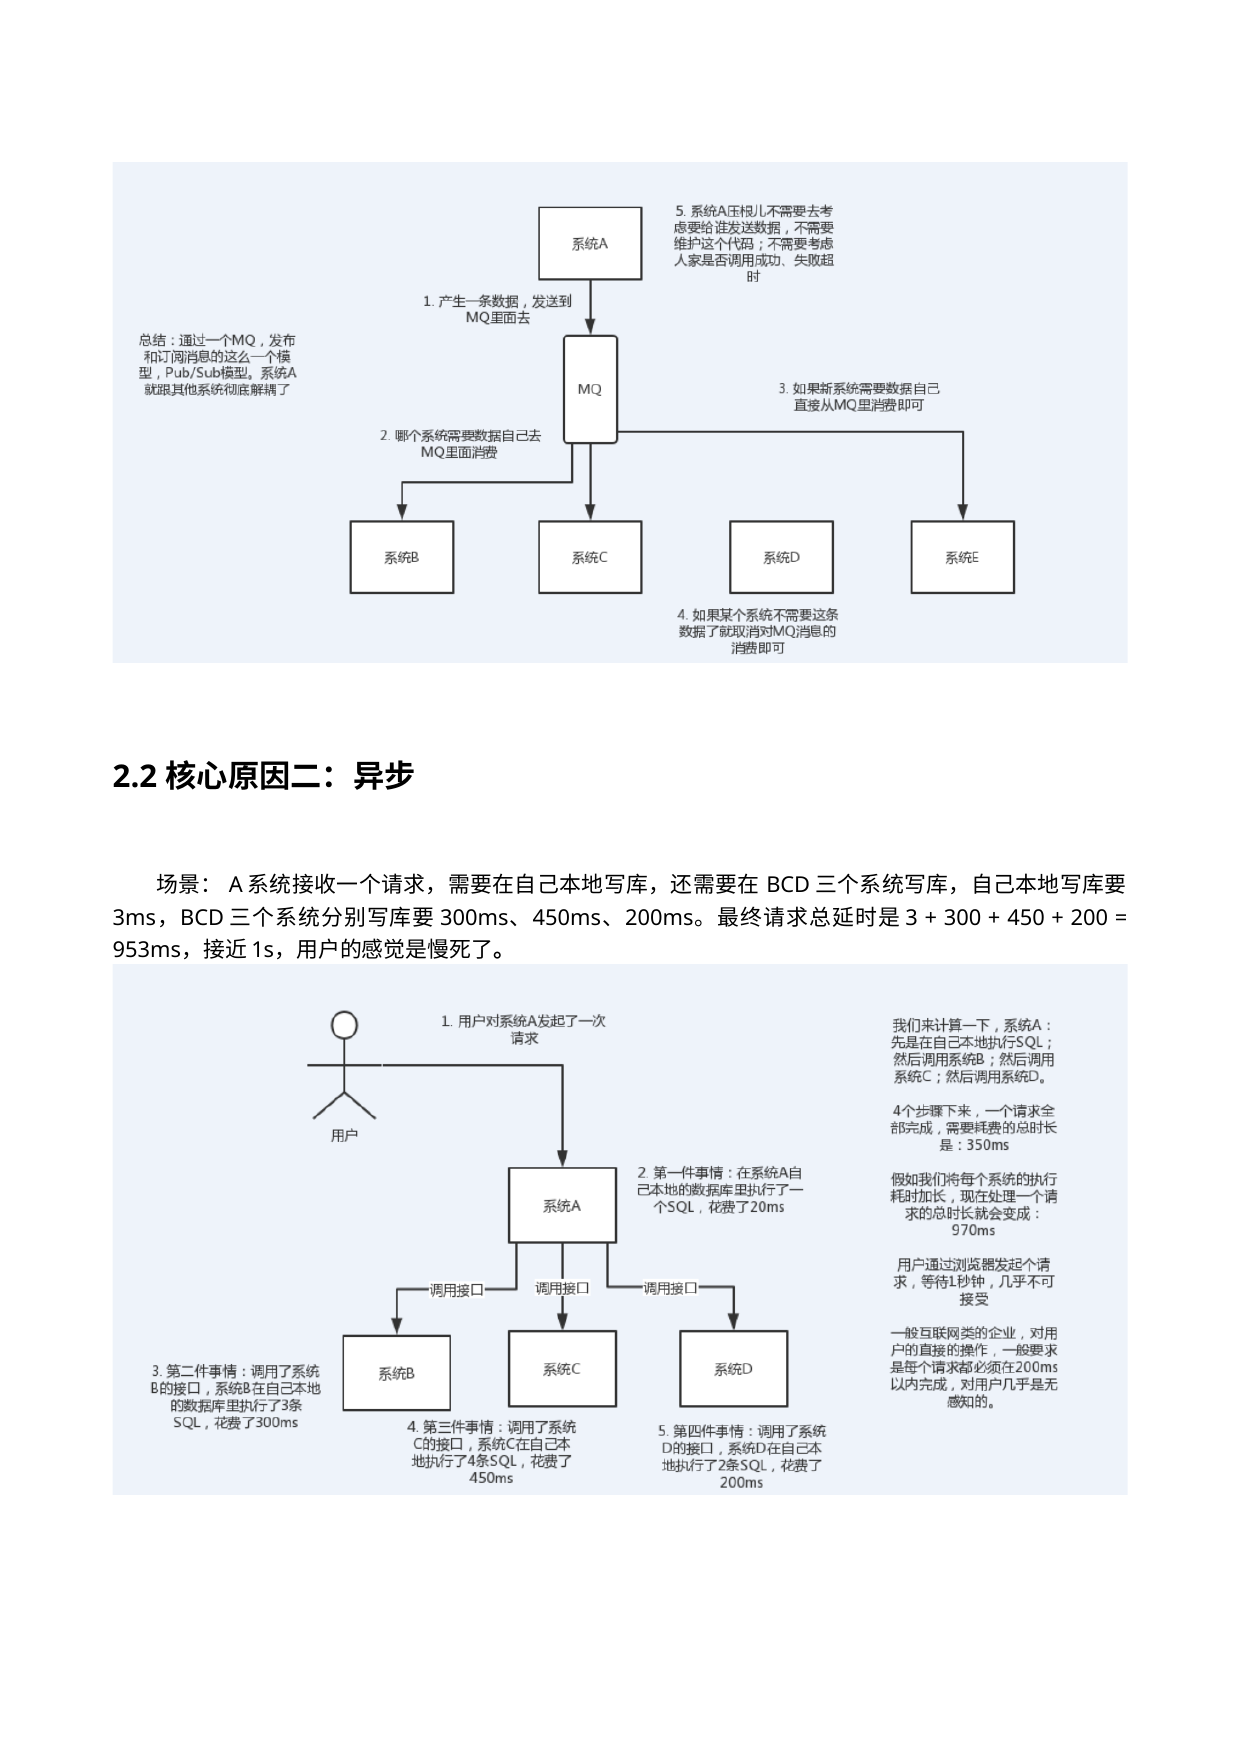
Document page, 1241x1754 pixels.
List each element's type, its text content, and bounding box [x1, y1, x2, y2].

subtitle 2.2 核心原因二：异步 [112, 742, 1128, 807]
text 场景： A系统接收一个请求，需要在自己本地写库，还需要在BCD三个系统写库，自己本地写库要3ms，BCD三个系统分别写库要300ms、450ms、200ms。最终请求总延时是3 + 300 + 450 + 200 = 953ms，接近1s，用户的感觉是慢死了。 [112, 867, 1128, 964]
